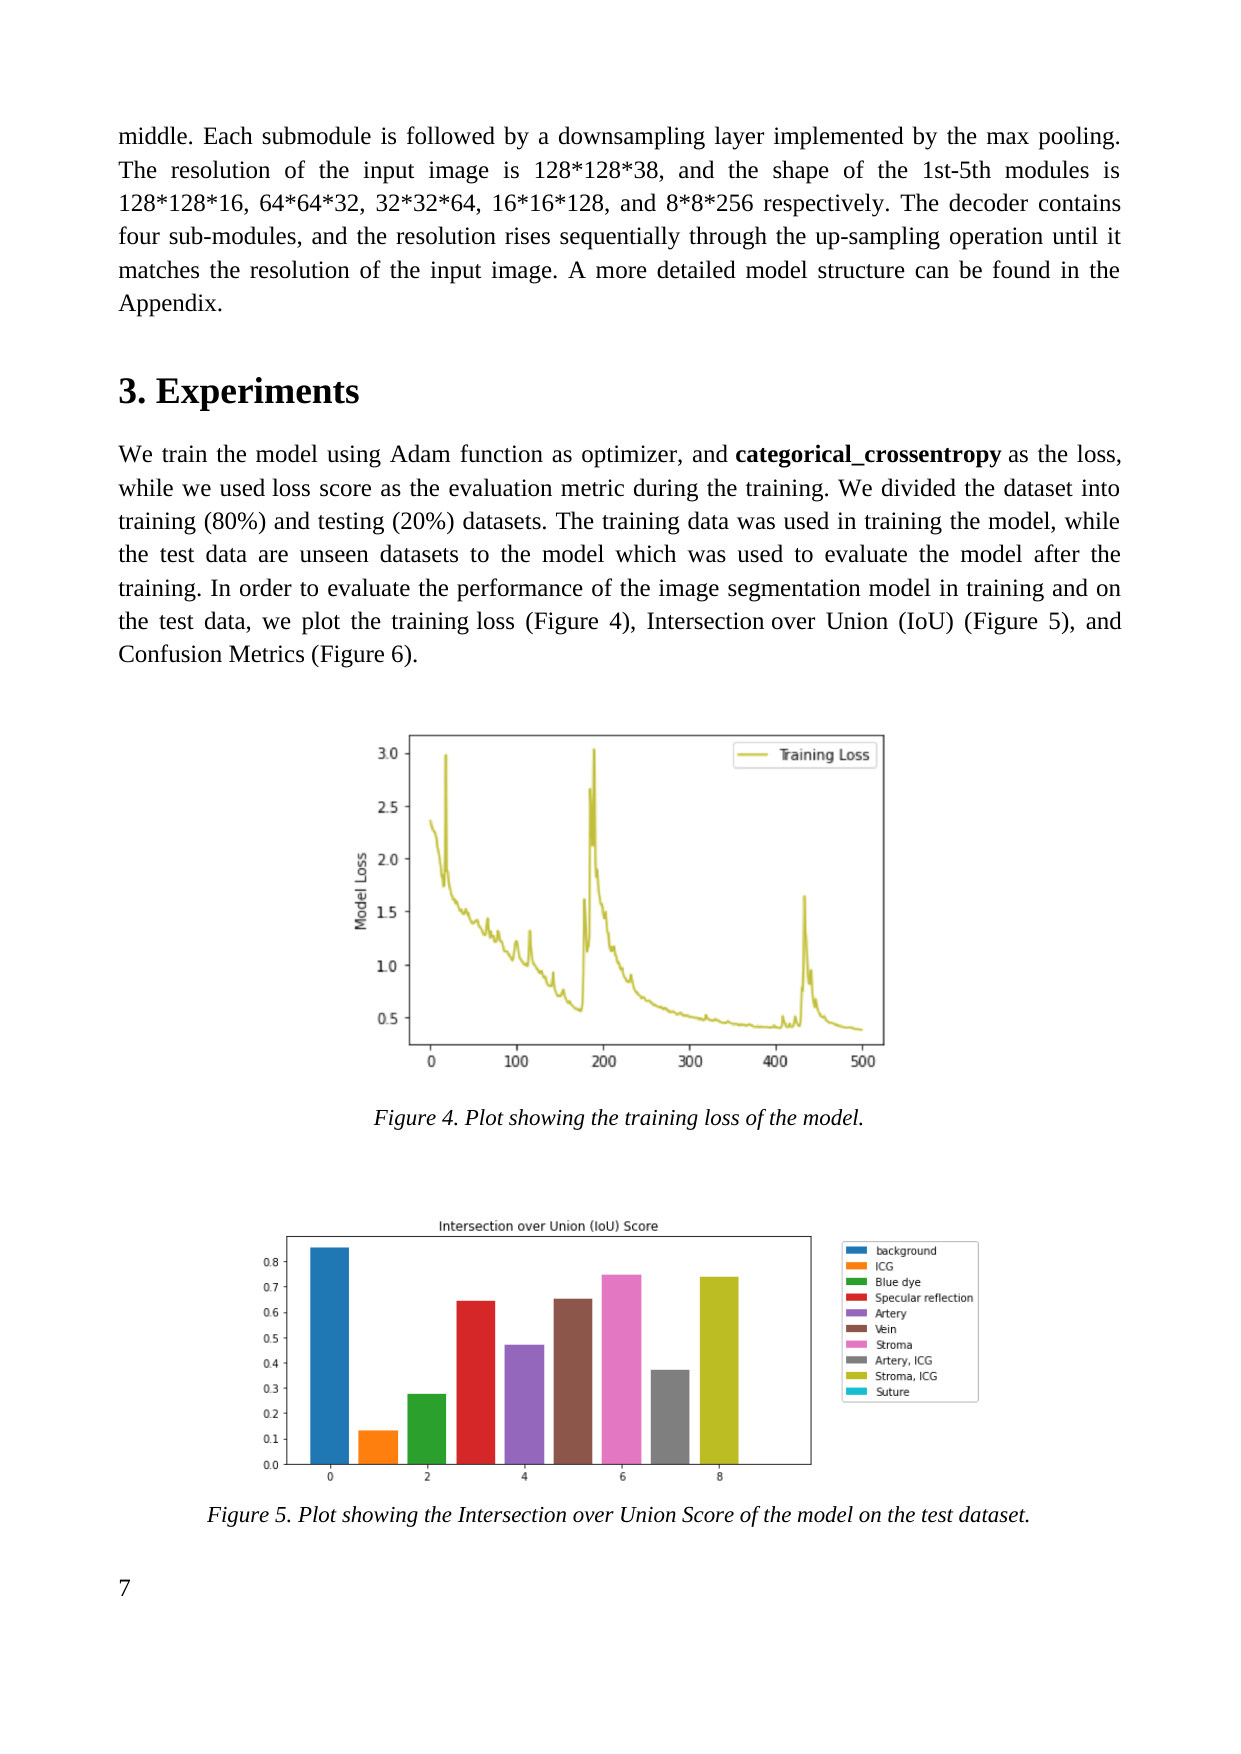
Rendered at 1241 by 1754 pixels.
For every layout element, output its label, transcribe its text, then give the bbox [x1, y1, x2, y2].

picture [346, 723, 894, 1092]
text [118, 118, 1122, 318]
subtitle Experiments [118, 368, 1122, 411]
picture [256, 1213, 985, 1489]
text We train the model using Adam function as optimizer, and categorical_crossentropy as the loss, while we used loss score as the evaluation metric during the training. We divided the dataset into training (80%) and testing (20%) datasets. The training data was used in training the model, while the test data are unseen datasets to the model which was used to evaluate the model after the training. In order to evaluate the performance of the image segmentation model in training and on the test data, we plot the training loss (Figure 4), Intersection over Union (IoU) (Figure 5), and Confusion Metrics (Figure 6). [118, 436, 1122, 669]
text Figure 5. Plot showing the Intersection over Union Score of the model on the test dataset. [118, 1501, 1122, 1527]
text Figure 4. Plot showing the training loss of the model. [118, 1104, 1122, 1131]
